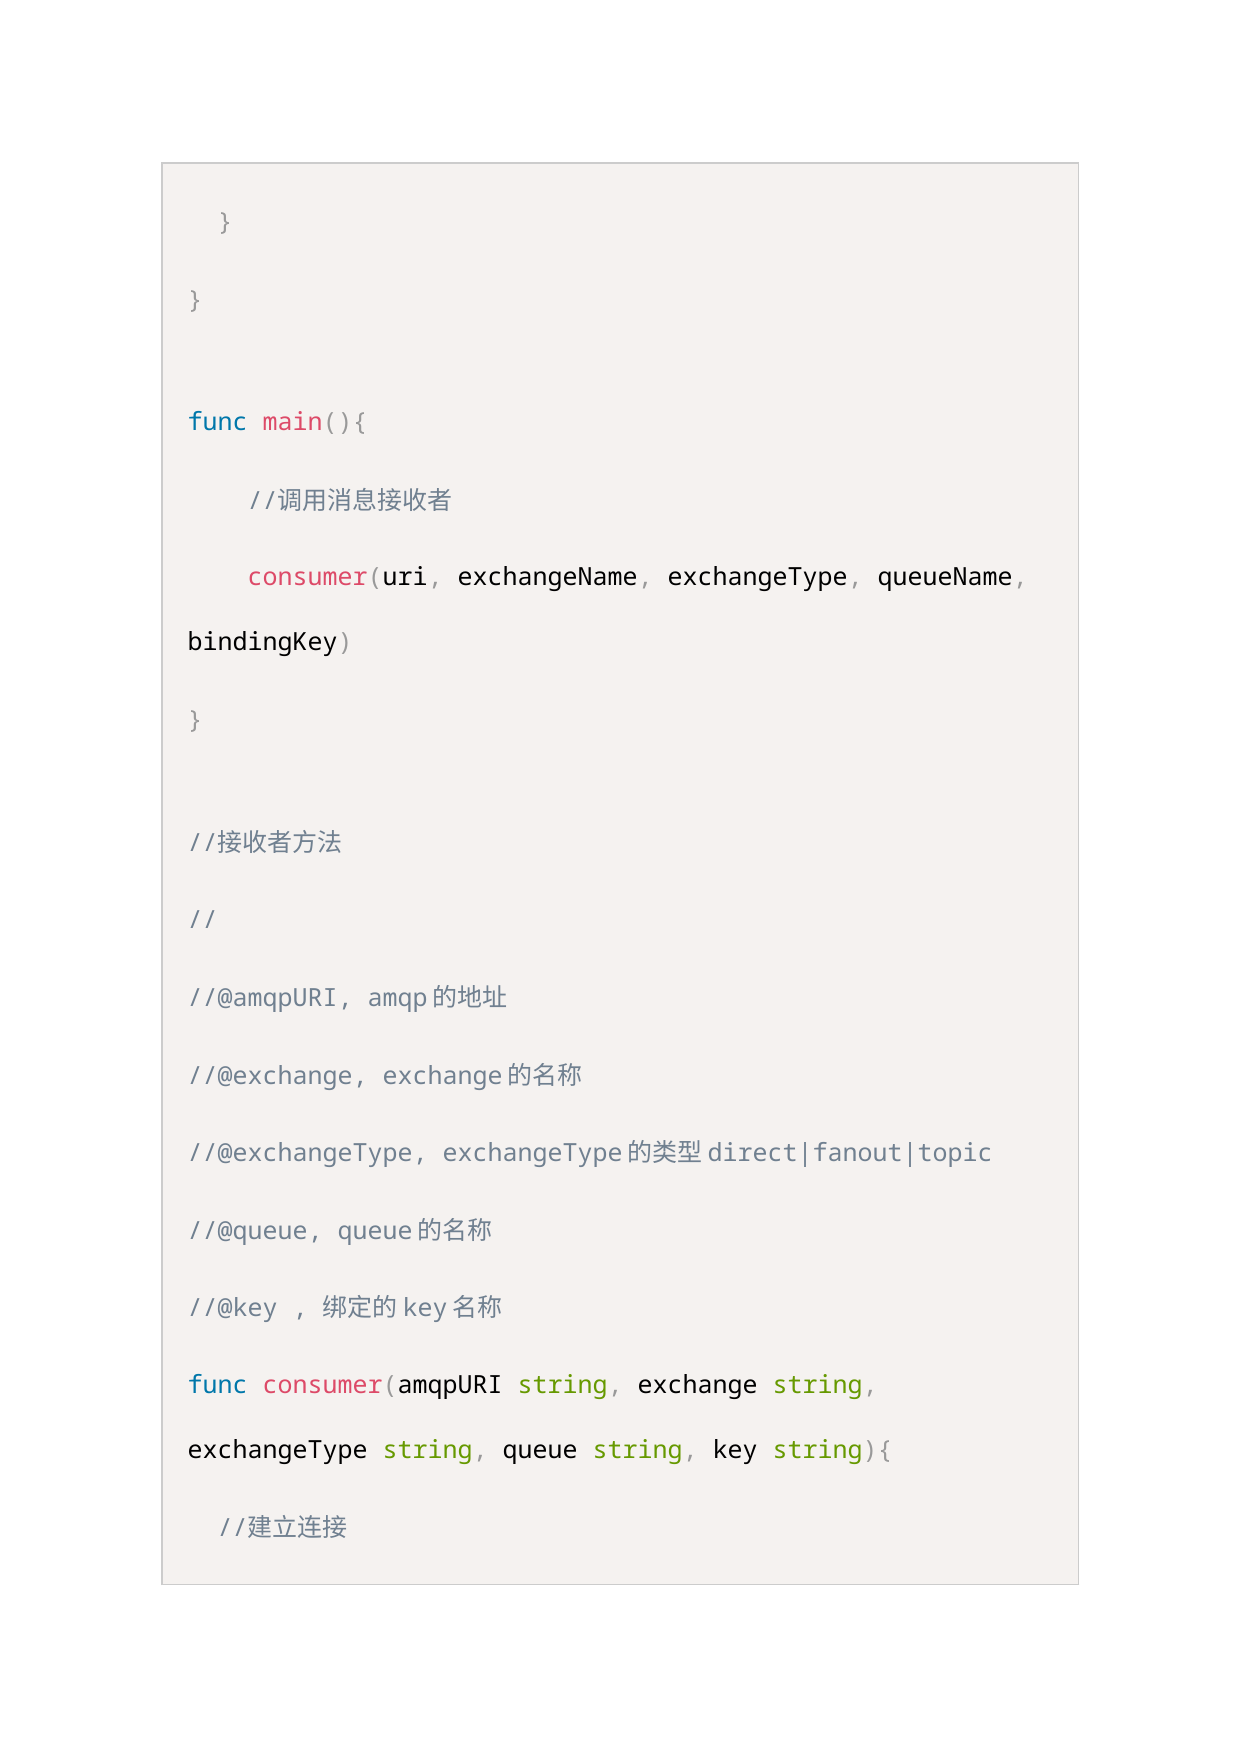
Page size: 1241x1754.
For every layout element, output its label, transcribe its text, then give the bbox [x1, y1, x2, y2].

text } [163, 239, 1078, 317]
text func consumer(amqpURI string, exchange string, exchangeType string, queue string, key string){ [163, 1324, 1078, 1467]
text //@exchangeType, exchangeType的类型direct|fanout|topic [163, 1092, 1078, 1169]
text func main(){ [163, 362, 1078, 439]
text //建立连接 [163, 1467, 1078, 1584]
text //@exchange, exchange的名称 [163, 1014, 1078, 1092]
text //@key , 绑定的key名称 [163, 1247, 1078, 1324]
text //@amqpURI, amqp的地址 [163, 937, 1078, 1014]
text // [163, 859, 1078, 937]
text } [163, 659, 1078, 737]
text //接收者方法 [163, 782, 1078, 859]
text //调用消息接收者 [163, 439, 1078, 517]
text } [163, 164, 1078, 239]
text //@queue, queue的名称 [163, 1169, 1078, 1247]
text consumer(uri, exchangeName, exchangeType, queueName, bindingKey) [163, 517, 1078, 659]
